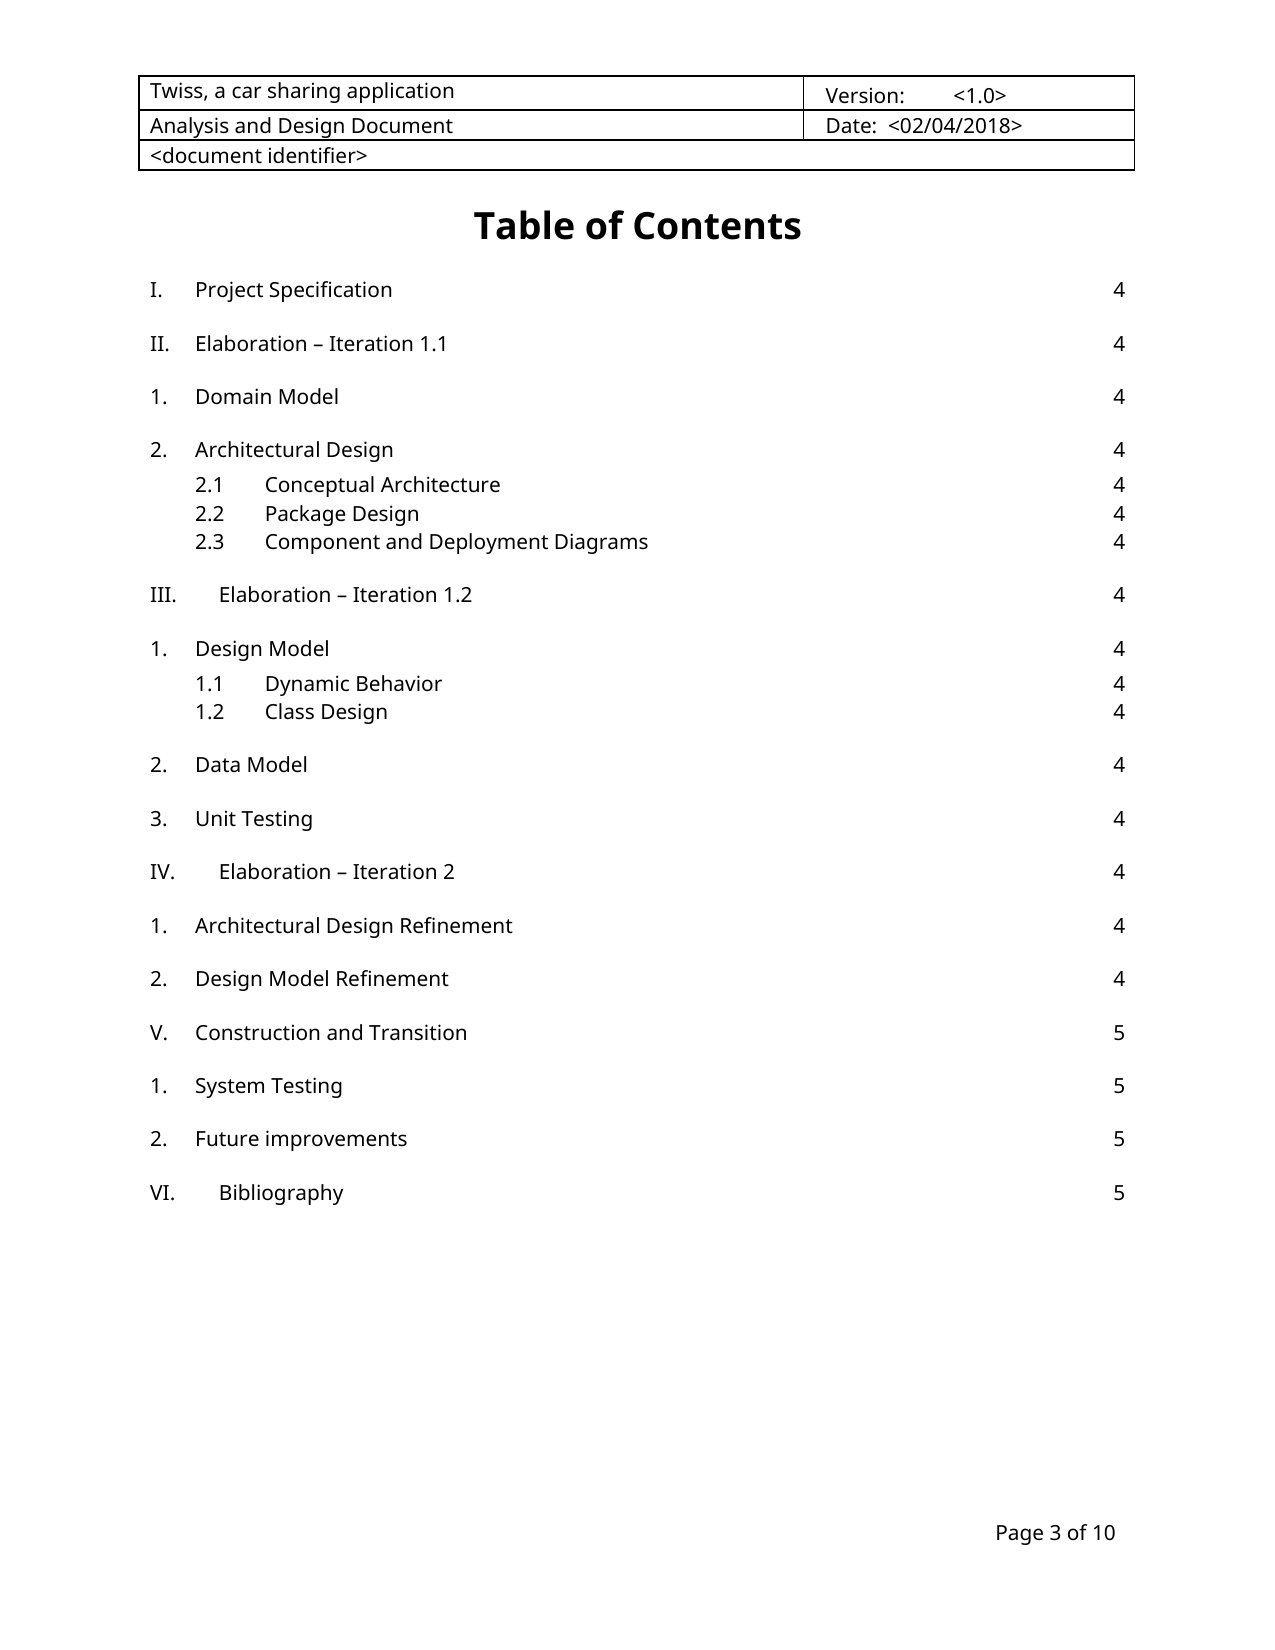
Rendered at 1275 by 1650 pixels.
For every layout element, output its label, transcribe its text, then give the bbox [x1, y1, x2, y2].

text VI. Bibliography 5 [150, 1178, 1050, 1206]
text I. Project Specification 4 [150, 275, 1050, 304]
title Table of Contents [150, 199, 1125, 250]
text III. Elaboration – Iteration 1.2 4 [150, 581, 1050, 609]
text II. Elaboration – Iteration 1.1 4 [150, 329, 1050, 357]
text 2. Design Model Refinement 4 [150, 964, 1050, 993]
text IV. Elaboration – Iteration 2 4 [150, 857, 1050, 886]
text 1. System Testing 5 [150, 1071, 1050, 1099]
text 2. Data Model 4 [150, 751, 1050, 779]
text 2.1 Conceptual Architecture 4 [195, 470, 1050, 499]
text 2.2 Package Design 4 [195, 499, 1050, 527]
text 1. Architectural Design Refinement 4 [150, 911, 1050, 939]
text 2.3 Component and Deployment Diagrams 4 [195, 527, 1050, 556]
text 2. Architectural Design 4 [150, 436, 1050, 464]
text 1. Design Model 4 [150, 634, 1050, 662]
text 3. Unit Testing 4 [150, 804, 1050, 832]
text V. Construction and Transition 5 [150, 1018, 1050, 1046]
text 1.2 Class Design 4 [195, 697, 1050, 726]
text 1.1 Dynamic Behavior 4 [195, 669, 1050, 697]
text 2. Future improvements 5 [150, 1124, 1050, 1153]
text 1. Domain Model 4 [150, 382, 1050, 411]
